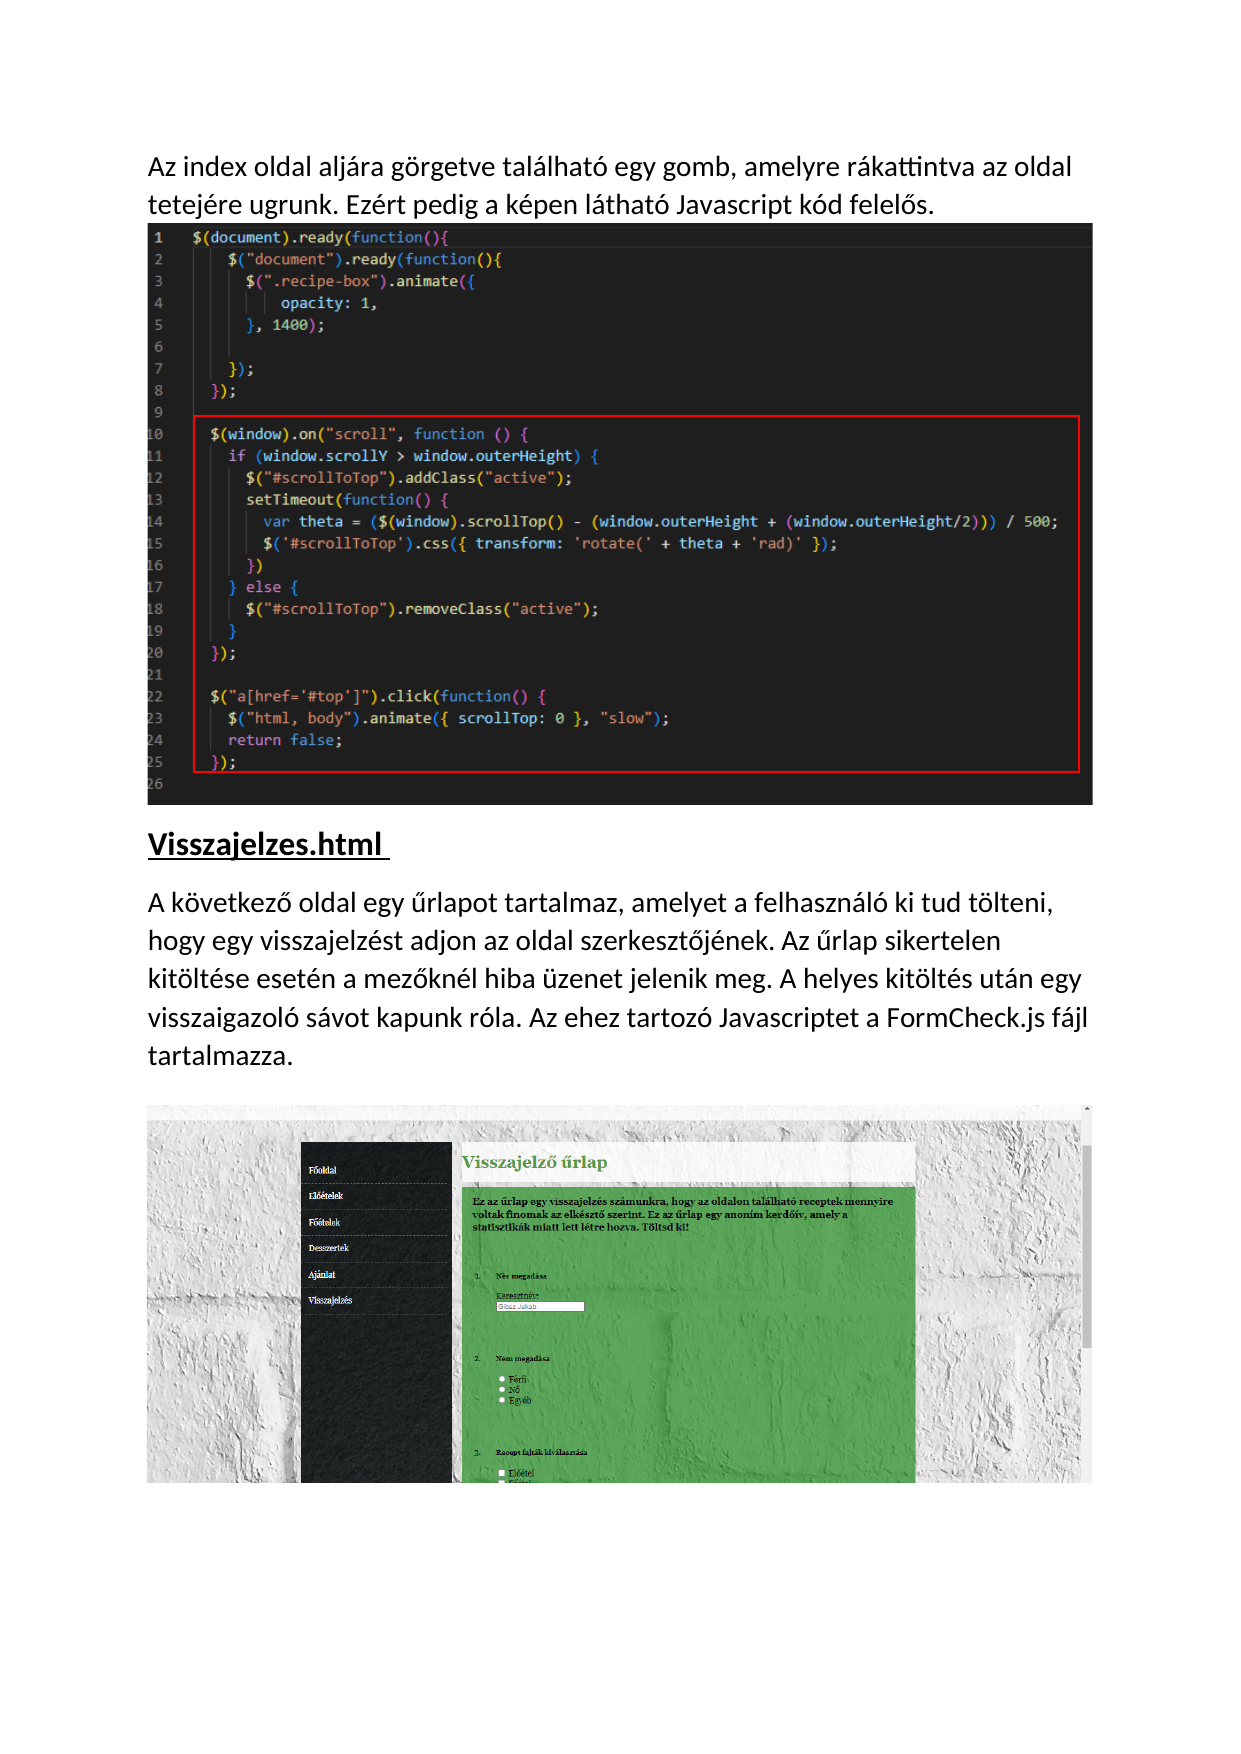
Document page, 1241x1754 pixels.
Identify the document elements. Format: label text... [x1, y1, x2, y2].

text Visszajelzes.html [148, 823, 1093, 864]
picture [147, 223, 1093, 805]
text Az index oldal aljára görgetve található egy gomb, amelyre rákattintva az oldal tetejére ugrunk. Ezért pedig a képen látható Javascript kód felelős. [148, 148, 1093, 223]
text A következő oldal egy űrlapot tartalmaz, amelyet a felhasználó ki tud tölteni, hogy egy visszajelzést adjon az oldal szerkesztőjének. Az űrlap sikertelen kitöltése esetén a mezőknél hiba üzenet jelenik meg. A helyes kitöltés után egy visszaigazoló sávot kapunk róla. Az ehez tartozó Javascriptet a FormCheck.js fájl tartalmazza. [148, 884, 1093, 1073]
picture [146, 1105, 1092, 1483]
